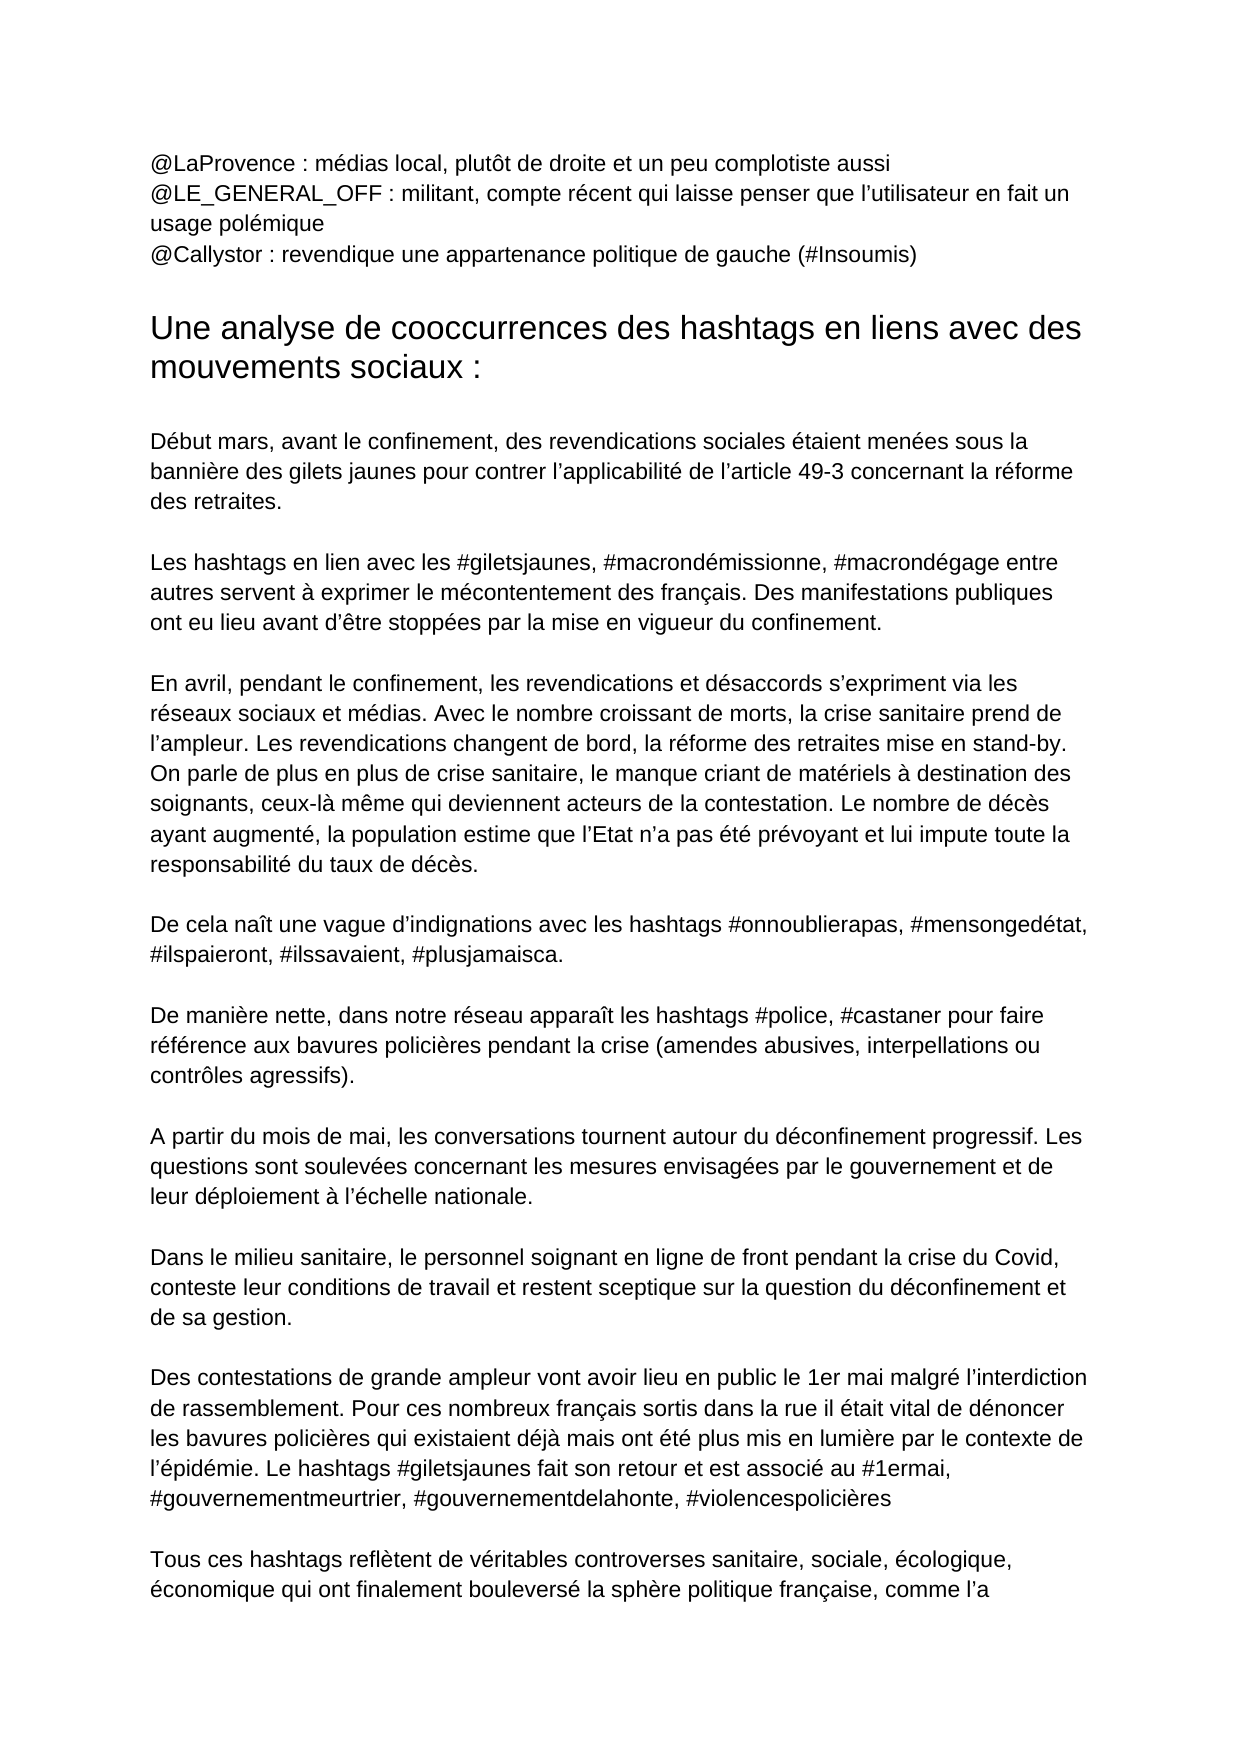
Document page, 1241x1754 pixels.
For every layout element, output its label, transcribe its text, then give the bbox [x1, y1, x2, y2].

text @Callystor : revendique une appartenance politique de gauche (#Insoumis) [150, 241, 1090, 267]
text De manière nette, dans notre réseau apparaît les hashtags #police, #castaner pour faire référence aux bavures policières pendant la crise (amendes abusives, interpellations ou contrôles agressifs). [150, 1002, 1090, 1089]
text En avril, pendant le confinement, les revendications et désaccords s’expriment via les réseaux sociaux et médias. Avec le nombre croissant de morts, la crise sanitaire prend de l’ampleur. Les revendications changent de bord, la réforme des retraites mise en stand-by. On parle de plus en plus de crise sanitaire, le manque criant de matériels à destination des soignants, ceux-là même qui deviennent acteurs de la contestation. Le nombre de décès ayant augmenté, la population estime que l’Etat n’a pas été prévoyant et lui impute toute la responsabilité du taux de décès. [150, 669, 1090, 877]
text Les hashtags en lien avec les #giletsjaunes, #macrondémissionne, #macrondégage entre autres servent à exprimer le mécontentement des français. Des manifestations publiques ont eu lieu avant d’être stoppées par la mise en vigueur du confinement. [150, 549, 1090, 636]
subtitle Une analyse de cooccurrences des hashtags en liens avec des mouvements sociaux : [150, 308, 1090, 385]
text @LE_GENERAL_OFF : militant, compte récent qui laisse penser que l’utilisateur en fait un usage polémique [150, 180, 1090, 237]
text Des contestations de grande ampleur vont avoir lieu en public le 1er mai malgré l’interdiction de rassemblement. Pour ces nombreux français sortis dans la rue il était vital de dénoncer les bavures policières qui existaient déjà mais ont été plus mis en lumière par le contexte de l’épidémie. Le hashtags #giletsjaunes fait son retour et est associé au #1ermai, #gouvernementmeurtrier, #gouvernementdelahonte, #violencespolicières [150, 1364, 1090, 1512]
text Début mars, avant le confinement, des revendications sociales étaient menées sous la bannière des gilets jaunes pour contrer l’applicabilité de l’article 49-3 concernant la réforme des retraites. [150, 428, 1090, 515]
text De cela naît une vague d’indignations avec les hashtags #onnoublierapas, #mensongedétat, #ilspaieront, #ilssavaient, #plusjamaisca. [150, 911, 1090, 968]
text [150, 1546, 1090, 1602]
text A partir du mois de mai, les conversations tournent autour du déconfinement progressif. Les questions sont soulevées concernant les mesures envisagées par le gouvernement et de leur déploiement à l’échelle nationale. [150, 1123, 1090, 1209]
text @LaProvence : médias local, plutôt de droite et un peu complotiste aussi [150, 150, 1090, 176]
text Dans le milieu sanitaire, le personnel soignant en ligne de front pendant la crise du Covid, conteste leur conditions de travail et restent sceptique sur la question du déconfinement et de sa gestion. [150, 1243, 1090, 1330]
